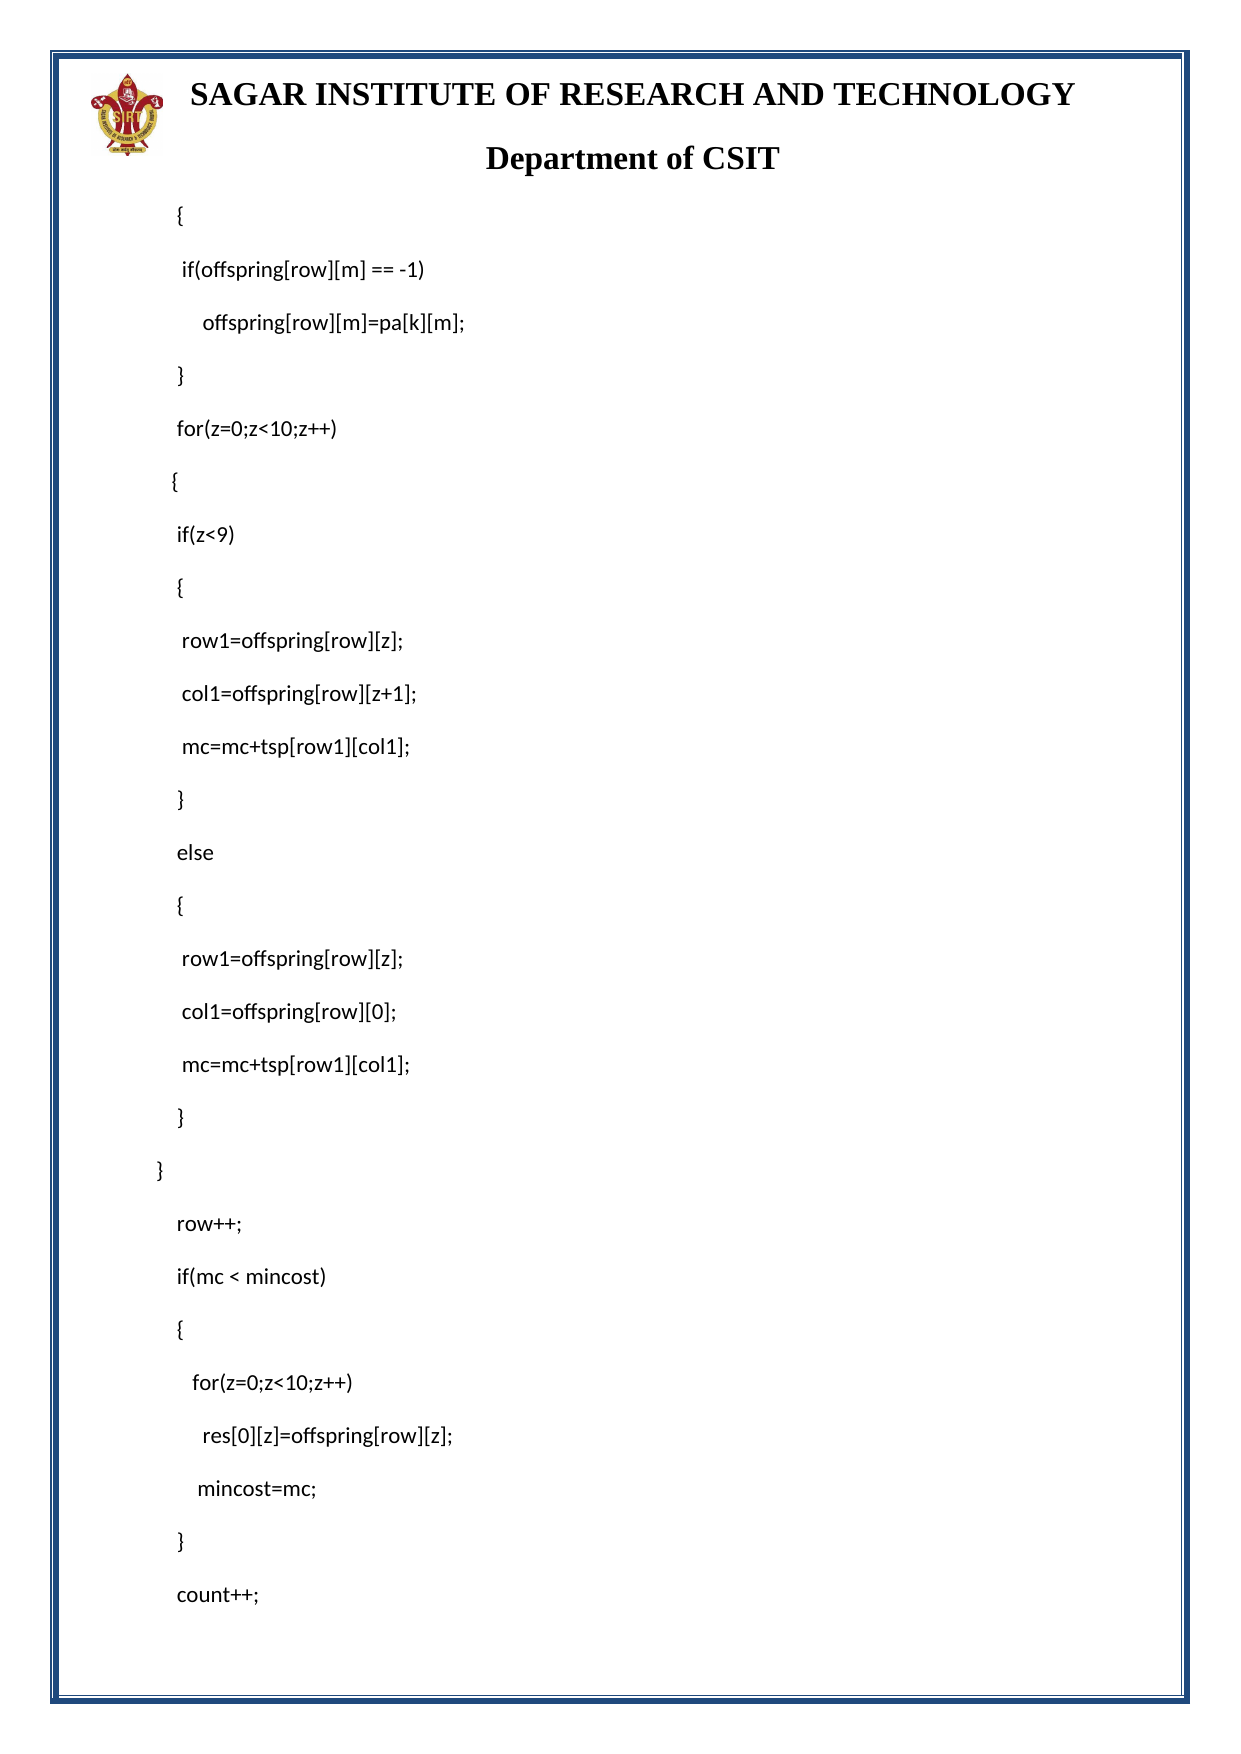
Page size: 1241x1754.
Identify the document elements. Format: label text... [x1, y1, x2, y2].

text mincost=mc; [141, 1474, 1125, 1502]
text count++; [141, 1580, 1125, 1608]
text mc=mc+tsp[row1][col1]; [141, 732, 1125, 760]
text mc=mc+tsp[row1][col1]; [141, 1050, 1125, 1078]
text res[0][z]=offspring[row][z]; [141, 1421, 1125, 1449]
text if(offspring[row][m] == -1) [141, 255, 1125, 283]
text } [141, 361, 1125, 389]
text } [141, 1156, 1125, 1184]
text row++; [141, 1209, 1125, 1237]
text col1=offspring[row][z+1]; [141, 679, 1125, 707]
text } [141, 1527, 1125, 1555]
text if(mc < mincost) [141, 1262, 1125, 1290]
text offspring[row][m]=pa[k][m]; [141, 308, 1125, 336]
text row1=offspring[row][z]; [141, 944, 1125, 972]
text row1=offspring[row][z]; [141, 626, 1125, 654]
text { [141, 573, 1125, 601]
text if(z<9) [141, 520, 1125, 548]
text { [141, 891, 1125, 919]
text { [141, 467, 1125, 495]
text col1=offspring[row][0]; [141, 997, 1125, 1025]
text for(z=0;z<10;z++) [141, 1368, 1125, 1396]
text } [141, 1103, 1125, 1131]
text } [141, 785, 1125, 813]
text for(z=0;z<10;z++) [141, 414, 1125, 442]
text { [141, 202, 1125, 230]
text else [141, 838, 1125, 866]
text { [141, 1315, 1125, 1343]
